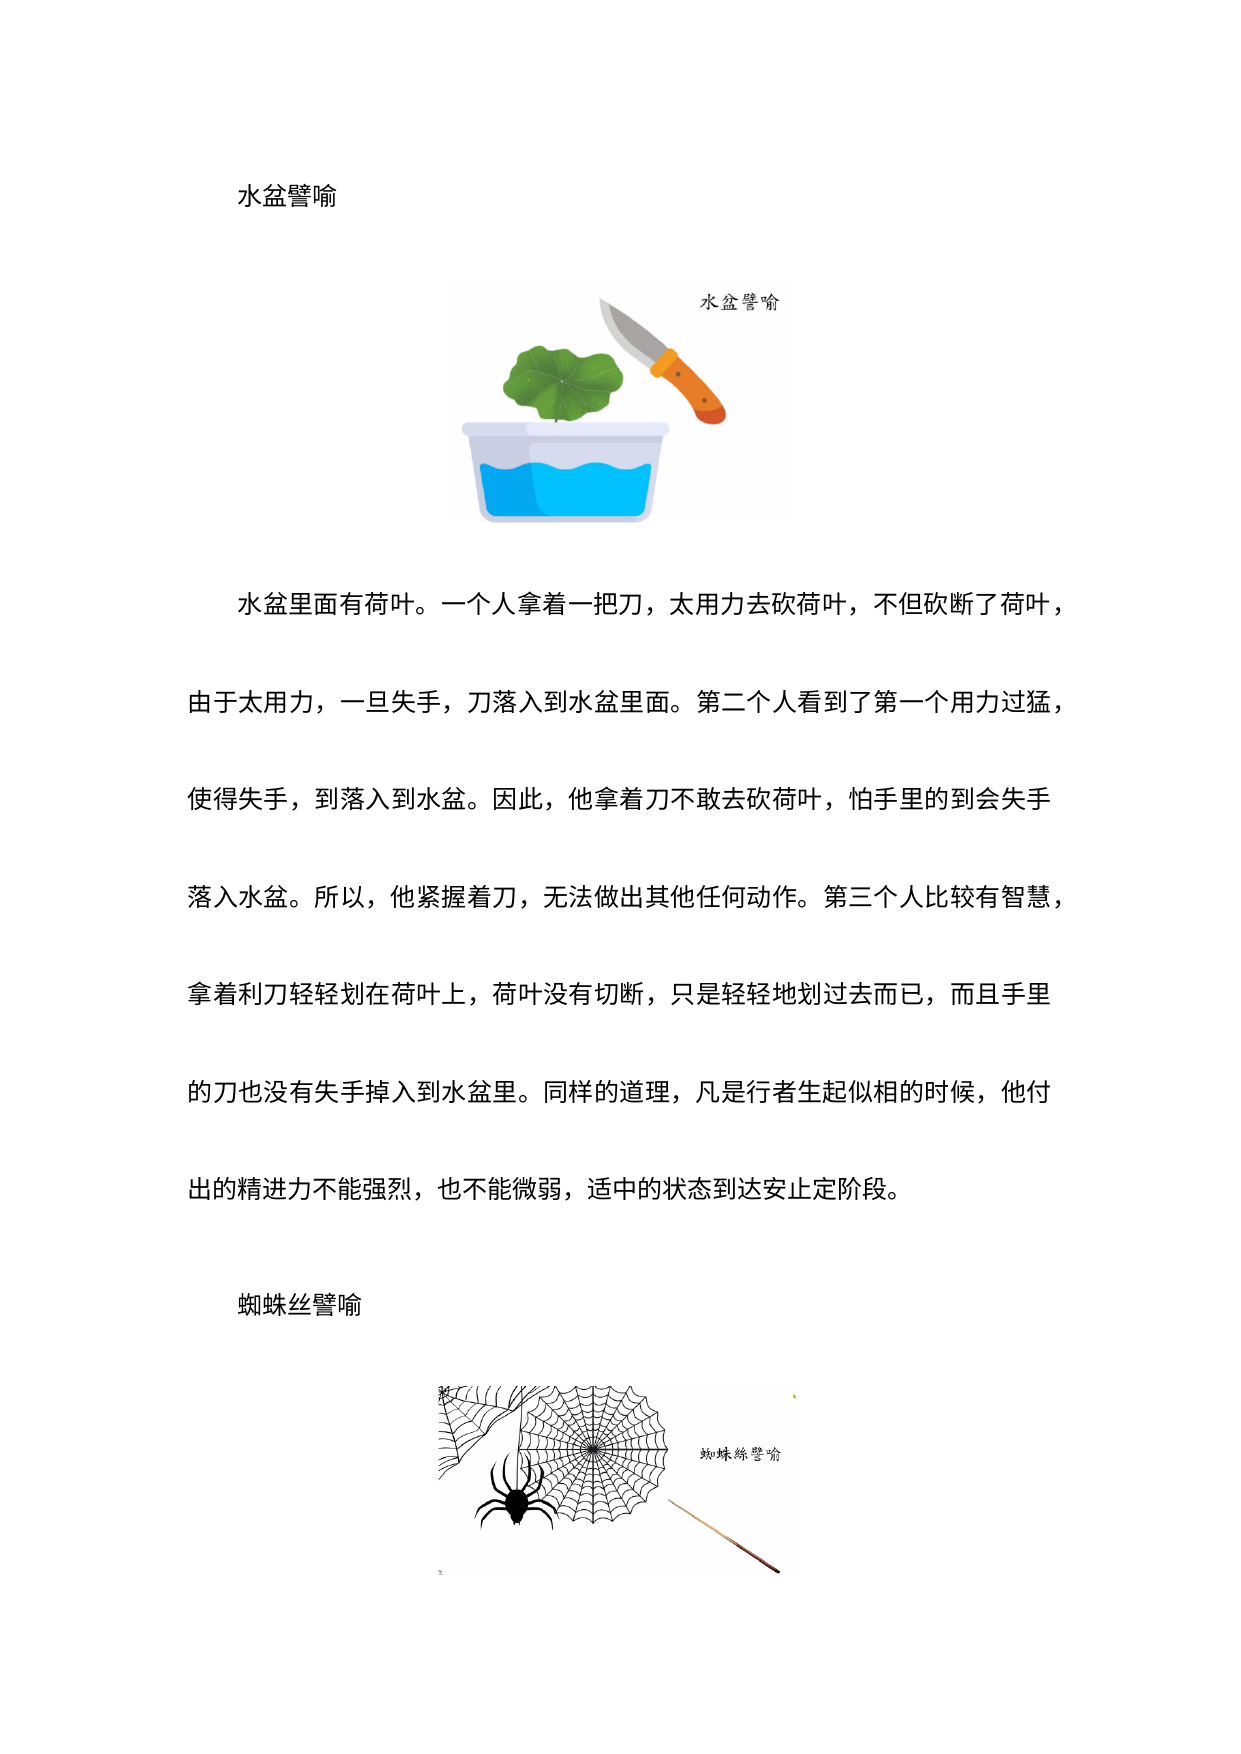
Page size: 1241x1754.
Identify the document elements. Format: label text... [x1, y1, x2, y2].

text 水盆里面有荷叶。一个人拿着一把刀，太用力去砍荷叶，不但砍断了荷叶，由于太用力，一旦失手，刀落入到水盆里面。第二个人看到了第一个用力过猛，使得失手，到落入到水盆。因此，他拿着刀不敢去砍荷叶，怕手里的到会失手落入水盆。所以，他紧握着刀，无法做出其他任何动作。第三个人比较有智慧，拿着利刀轻轻划在荷叶上，荷叶没有切断，只是轻轻地划过去而已，而且手里的刀也没有失手掉入到水盆里。同样的道理，凡是行者生起似相的时候，他付出的精进力不能强烈，也不能微弱，适中的状态到达安止定阶段。 [187, 570, 1053, 1220]
text 蜘蛛丝譬喻 [187, 1271, 1053, 1336]
picture [443, 277, 797, 523]
text 水盆譬喻 [187, 162, 1053, 227]
picture [438, 1386, 802, 1575]
